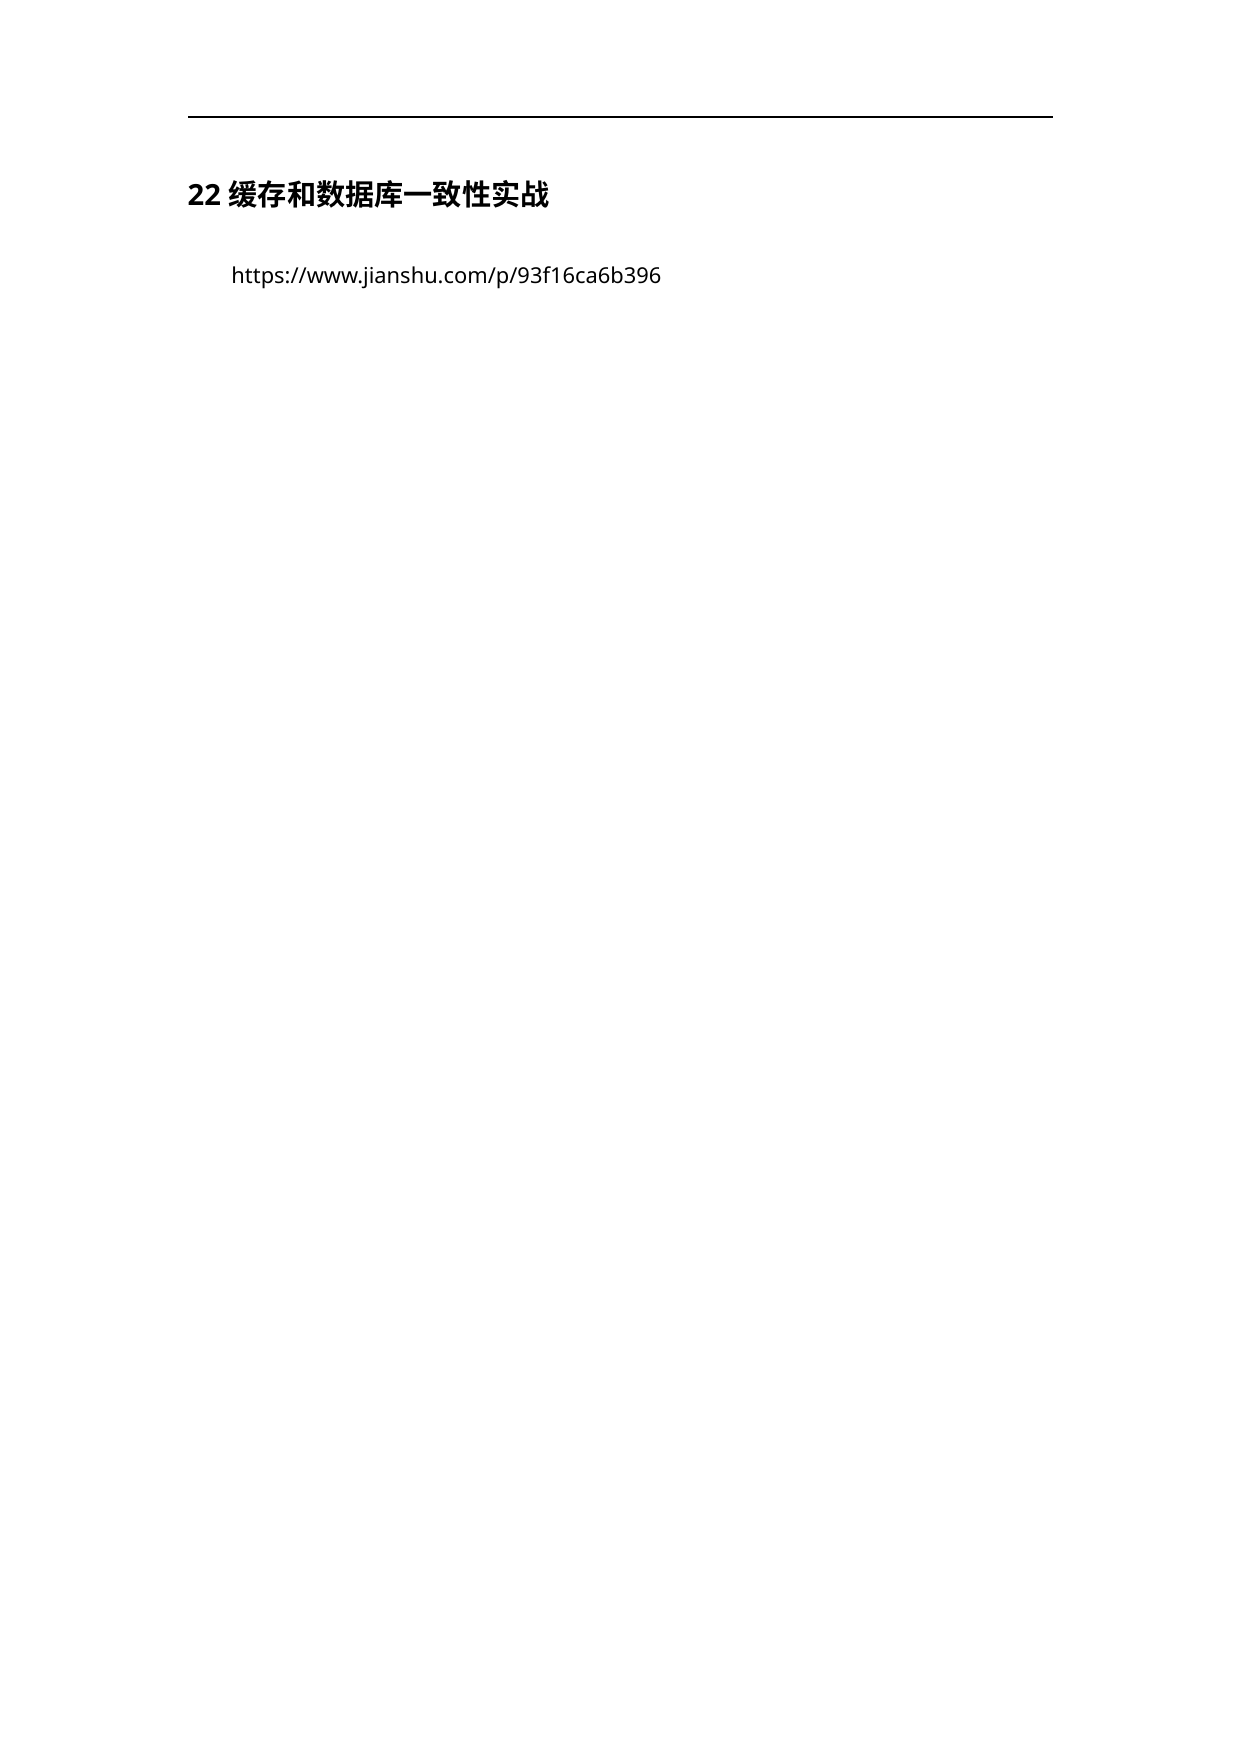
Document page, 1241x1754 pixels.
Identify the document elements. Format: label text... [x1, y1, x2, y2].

text https://www.jianshu.com/p/93f16ca6b396 [187, 259, 1053, 291]
subtitle 缓存和数据库一致性实战 [187, 161, 1053, 226]
